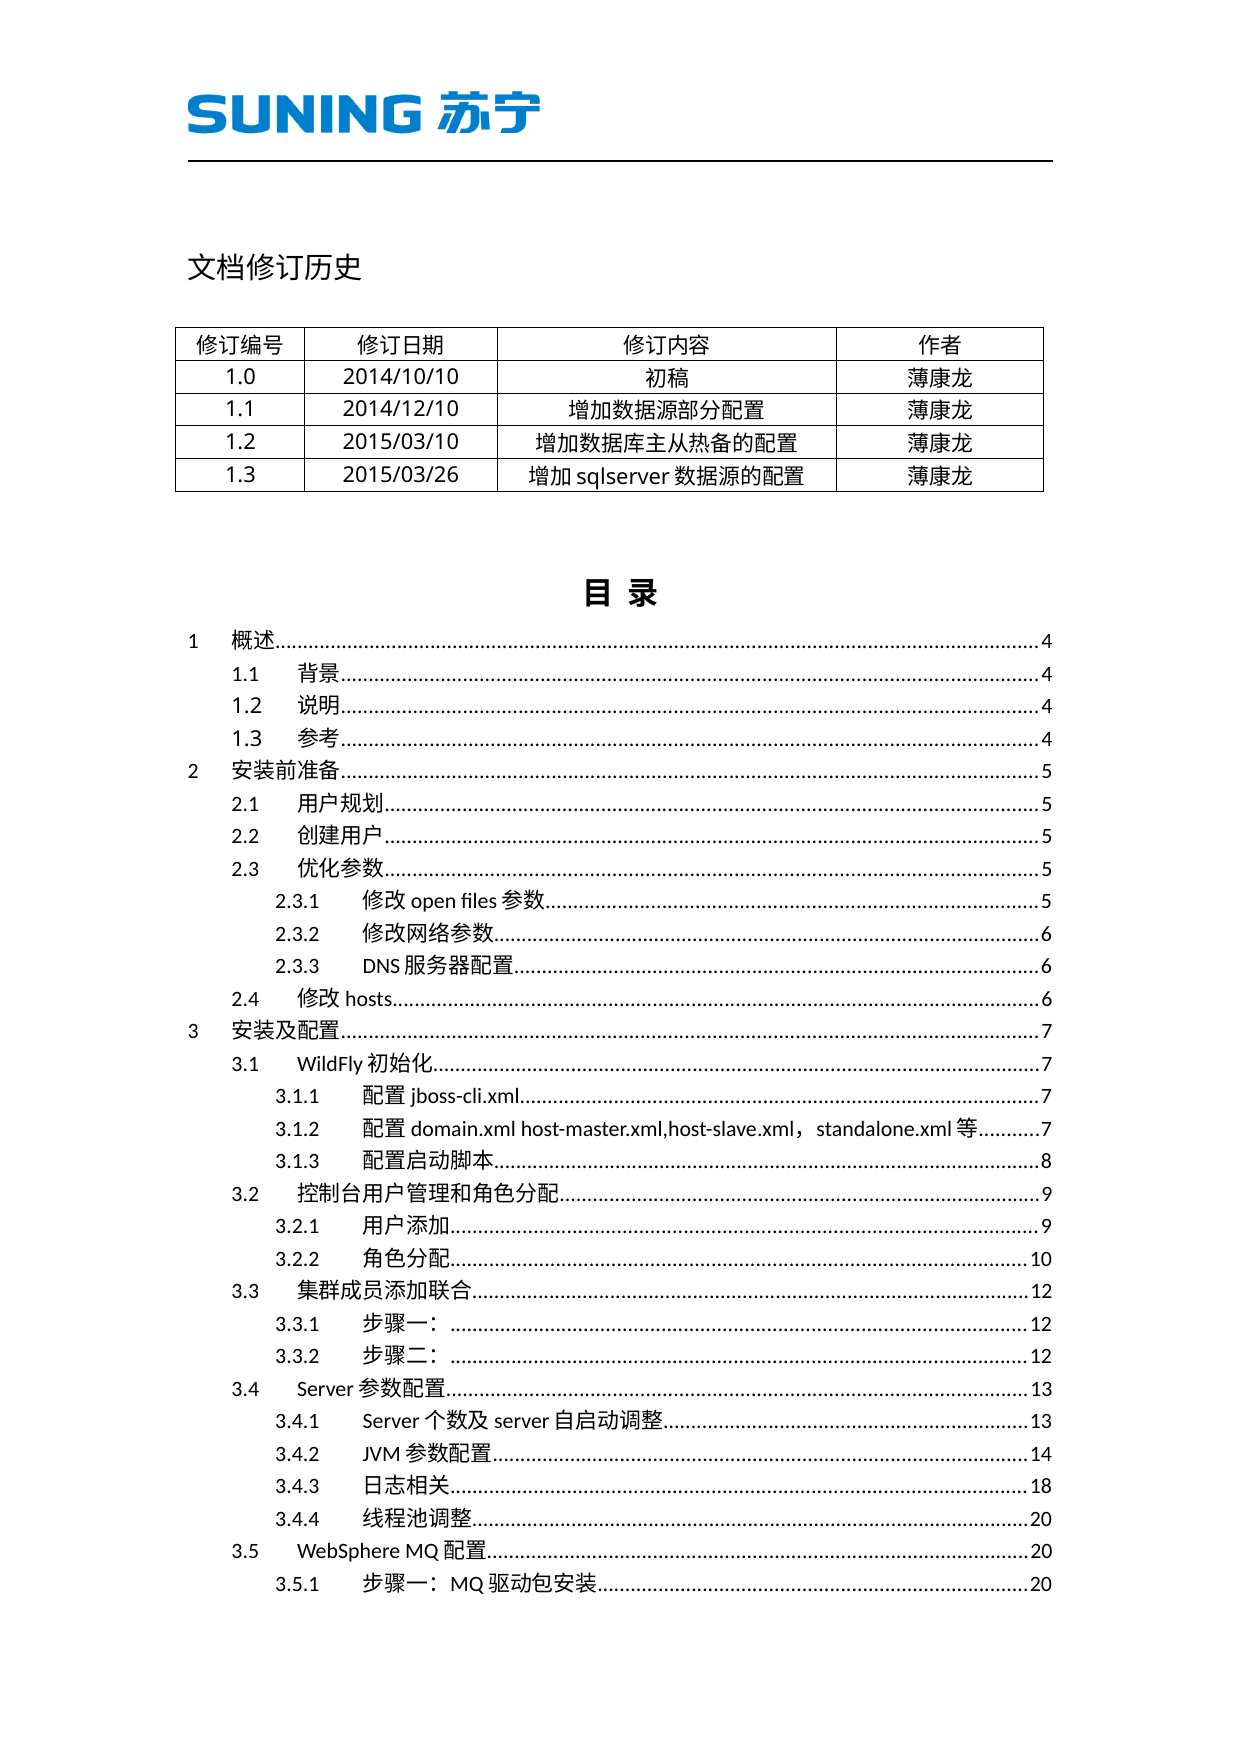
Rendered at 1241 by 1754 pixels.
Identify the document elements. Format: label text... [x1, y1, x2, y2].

text 2 安装前准备 5 [187, 753, 1053, 786]
text 3.1.1 配置jboss-cli.xml 7 [275, 1078, 1053, 1111]
table_cell 2015/03/26 [305, 459, 497, 491]
text 3.1 WildFly初始化 7 [231, 1046, 1053, 1078]
text 3.4.4 线程池调整 20 [275, 1501, 1053, 1533]
text 3.3 集群成员添加联合 12 [231, 1273, 1053, 1306]
text 3 安装及配置 7 [187, 1013, 1053, 1046]
text 2.3.1 修改open files参数 5 [275, 883, 1053, 916]
table_cell 初稿 [498, 361, 836, 392]
table_cell 增加sqlserver数据源的配置 [498, 459, 836, 491]
table_cell 薄康龙 [837, 459, 1043, 491]
text 3.3.2 步骤二： 12 [275, 1338, 1053, 1371]
text 3.2.2 角色分配 10 [275, 1241, 1053, 1273]
table_cell 2014/10/10 [305, 361, 497, 392]
text 3.5 WebSphere MQ配置 20 [231, 1533, 1053, 1566]
text 1.3 参考 4 [231, 721, 1053, 753]
text 3.4 Server参数配置 13 [231, 1371, 1053, 1403]
table_cell 增加数据源部分配置 [498, 394, 836, 425]
text 1 概述 4 [187, 623, 1053, 656]
picture [187, 88, 541, 136]
text 目 录 [187, 558, 1053, 623]
text 3.1.3 配置启动脚本 8 [275, 1143, 1053, 1176]
table_cell 2014/12/10 [305, 394, 497, 425]
table_header 修订日期 [305, 328, 497, 360]
table_cell 增加数据库主从热备的配置 [498, 426, 836, 458]
table_header 修订编号 [176, 328, 304, 360]
text 3.5.1 步骤一：MQ驱动包安装 20 [275, 1566, 1053, 1598]
text 3.2.1 用户添加 9 [275, 1208, 1053, 1241]
text 2.4 修改hosts 6 [231, 981, 1053, 1013]
text 3.3.1 步骤一： 12 [275, 1306, 1053, 1338]
text 2.2 创建用户 5 [231, 818, 1053, 851]
table_cell 薄康龙 [837, 394, 1043, 425]
text 2.3.3 DNS服务器配置 6 [275, 948, 1053, 981]
text 3.4.1 Server个数及server自启动调整 13 [275, 1403, 1053, 1436]
text 1.2 说明 4 [231, 688, 1053, 721]
table_cell 1.3 [176, 459, 304, 491]
text 文档修订历史 [187, 233, 1053, 298]
table_cell 薄康龙 [837, 426, 1043, 458]
text 3.2 控制台用户管理和角色分配 9 [231, 1176, 1053, 1208]
table_header 修订内容 [498, 328, 836, 360]
table_cell 2015/03/10 [305, 426, 497, 458]
text 3.4.2 JVM参数配置 14 [275, 1436, 1053, 1468]
text 3.4.3 日志相关 18 [275, 1468, 1053, 1501]
text 2.1 用户规划 5 [231, 786, 1053, 818]
table_header 作者 [837, 328, 1043, 360]
table_cell 薄康龙 [837, 361, 1043, 392]
table_cell 1.0 [176, 361, 304, 392]
text 2.3.2 修改网络参数 6 [275, 916, 1053, 948]
table_cell 1.2 [176, 426, 304, 458]
text 2.3 优化参数 5 [231, 851, 1053, 883]
text 1.1 背景 4 [231, 656, 1053, 688]
text 3.1.2 配置domain.xml host-master.xml,host-slave.xml，standalone.xml等 7 [275, 1111, 1053, 1143]
table_cell 1.1 [176, 394, 304, 425]
